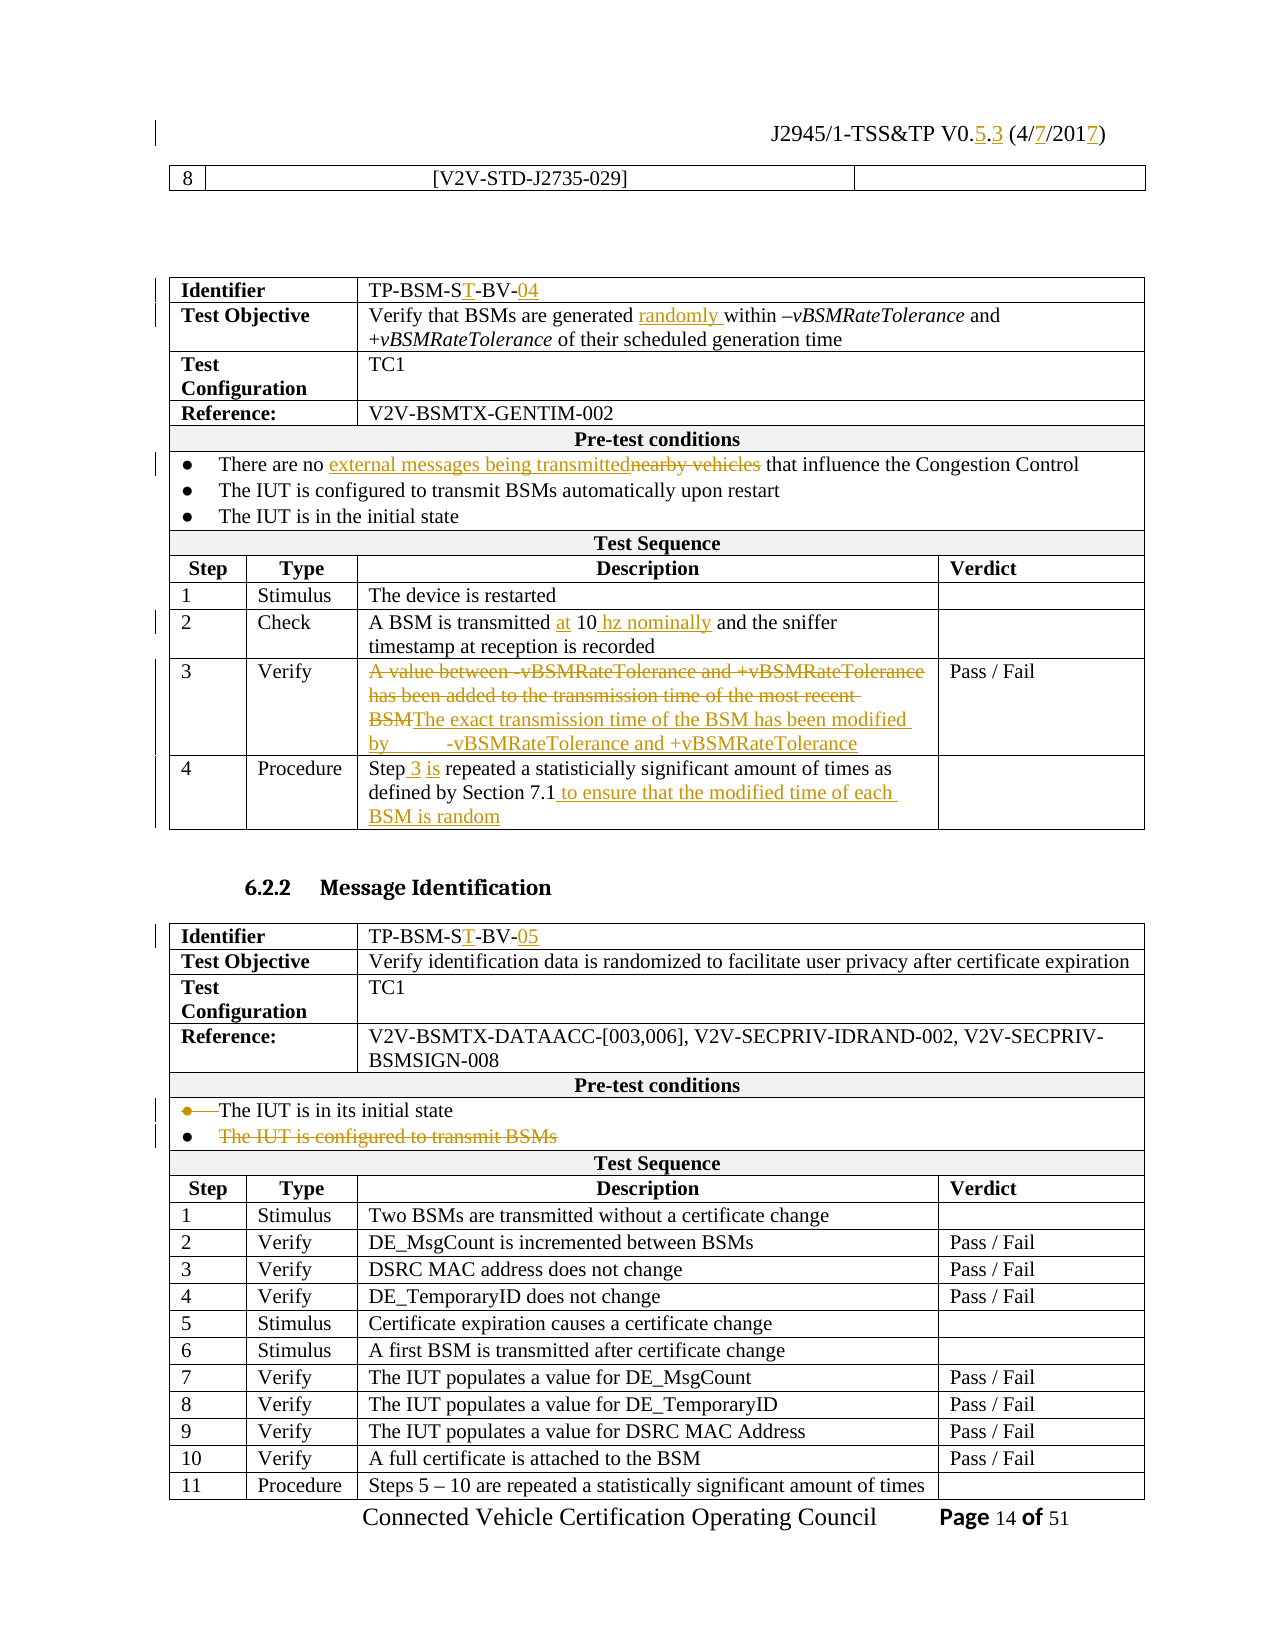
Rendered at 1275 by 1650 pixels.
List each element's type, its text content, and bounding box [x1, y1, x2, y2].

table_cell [358, 1473, 938, 1499]
table_cell A full certificate is attached to the BSM [358, 1446, 938, 1472]
table_cell 3 [170, 1257, 246, 1283]
table_cell Test Sequence [170, 1151, 1144, 1175]
table_cell Pre-test conditions [170, 426, 1144, 451]
table_cell Pre-test conditions [170, 1073, 1144, 1097]
table_cell 1 [170, 1203, 246, 1229]
table_cell There are no that influence the Congestion Control The IUT is configured to transmit BSMs automatically upon restart The IUT is in the initial state [170, 452, 1144, 530]
table_cell Verify [247, 659, 357, 755]
table_cell V2V-BSMTX-GENTIM-002 [358, 401, 1144, 425]
table_header Identifier [170, 278, 357, 302]
table_cell 6 [170, 1338, 246, 1364]
table_cell The IUT populates a value for DSRC MAC Address [358, 1419, 938, 1445]
table_cell DE_TemporaryID does not change [358, 1284, 938, 1310]
table_cell Verify that BSMs are generated within –vBSMRateTolerance and +vBSMRateTolerance of their scheduled generation time [358, 303, 1144, 351]
table_cell [358, 659, 938, 755]
table_cell Test Objective [170, 303, 357, 351]
table_cell 3 [170, 659, 246, 755]
table_cell Type [247, 1176, 357, 1202]
table_cell The IUT is in its initial state [170, 1098, 1144, 1150]
table_cell 1 [170, 583, 246, 609]
table_cell [939, 610, 1144, 658]
table_cell Description [358, 556, 938, 582]
table_cell Pass / Fail [939, 1419, 1144, 1445]
table_cell [939, 756, 1144, 828]
table_cell Pass / Fail [939, 1257, 1144, 1283]
table_cell Procedure [247, 1473, 357, 1499]
table_cell The device is restarted [358, 583, 938, 609]
table_cell Verify [247, 1365, 357, 1391]
table_cell The IUT populates a value for DE_MsgCount [358, 1365, 938, 1391]
table_cell Verdict [939, 1176, 1144, 1202]
table_cell Verify [247, 1446, 357, 1472]
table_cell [855, 166, 1145, 190]
table_cell 2 [170, 1230, 246, 1256]
table_header Identifier [170, 924, 357, 948]
table_cell Verify [247, 1419, 357, 1445]
table_cell Description [358, 1176, 938, 1202]
table_cell Stimulus [247, 583, 357, 609]
table_cell 38 [170, 166, 205, 190]
table_cell V2V-BSMTX-DATAACC-[003,006], V2V-SECPRIV-IDRAND-002, V2V-SECPRIV-BSMSIGN-008 [358, 1024, 1144, 1072]
table_header TP-BSM-S-BV- [358, 924, 1144, 948]
table_cell Reference: [170, 1024, 357, 1072]
table_cell 2 [170, 610, 246, 658]
table_cell Pass / Fail [939, 1392, 1144, 1418]
table_cell 10 [170, 1446, 246, 1472]
table_cell Test Sequence [170, 531, 1144, 555]
table_cell Verify [247, 1392, 357, 1418]
subtitle Message Identification [244, 874, 1106, 901]
table_cell [939, 1338, 1144, 1364]
table_cell Verify [247, 1257, 357, 1283]
table_cell Test Configuration [170, 975, 357, 1023]
table_cell DE_MsgCount is incremented between BSMs [358, 1230, 938, 1256]
table_cell [939, 1203, 1144, 1229]
table_cell [939, 1311, 1144, 1337]
table_cell Pass / Fail [939, 659, 1144, 755]
table_cell Pass / Fail [939, 1446, 1144, 1472]
table_cell 8 [170, 1392, 246, 1418]
table_cell TC1 [358, 352, 1144, 400]
table_cell Step [170, 556, 246, 582]
table_cell 9 [170, 1419, 246, 1445]
table_cell Verdict [939, 556, 1144, 582]
table_cell Stimulus [247, 1311, 357, 1337]
table_cell Type [247, 556, 357, 582]
table_cell 4 [170, 1284, 246, 1310]
table_header TP-BSM-S-BV- [358, 278, 1144, 302]
table_cell Pass / Fail [939, 1284, 1144, 1310]
table_cell Certificate expiration causes a certificate change [358, 1311, 938, 1337]
table_cell Stimulus [247, 1203, 357, 1229]
table_cell Procedure [247, 756, 357, 828]
table_cell TC1 [358, 975, 1144, 1023]
table_cell Pass / Fail [939, 1365, 1144, 1391]
table_cell Verify [247, 1284, 357, 1310]
table_cell Check [247, 610, 357, 658]
table_cell 11 [170, 1473, 246, 1499]
table_cell [939, 583, 1144, 609]
table_cell Verify [247, 1230, 357, 1256]
table_cell Reference: [170, 401, 357, 425]
table_cell 4 [170, 756, 246, 828]
table_cell [939, 1473, 1144, 1499]
table_cell Test Configuration [170, 352, 357, 400]
table_cell Step [170, 1176, 246, 1202]
table_cell Test Objective [170, 950, 357, 973]
table_cell DSRC MAC address does not change [358, 1257, 938, 1283]
table_cell Two BSMs are transmitted without a certificate change [358, 1203, 938, 1229]
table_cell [206, 166, 854, 190]
table_cell The IUT populates a value for DE_TemporaryID [358, 1392, 938, 1418]
table_cell Stimulus [247, 1338, 357, 1364]
table_cell Verify identification data is randomized to facilitate user privacy after certificate expiration [358, 950, 1144, 973]
table_cell 5 [170, 1311, 246, 1337]
table_cell A BSM is transmitted 10 and the sniffer timestamp at reception is recorded [358, 610, 938, 658]
table_cell 7 [170, 1365, 246, 1391]
table_cell Pass / Fail [939, 1230, 1144, 1256]
table_cell A first BSM is transmitted after certificate change [358, 1338, 938, 1364]
table_cell Step repeated a statisticially significant amount of times as defined by Section 7.1 [358, 756, 938, 828]
